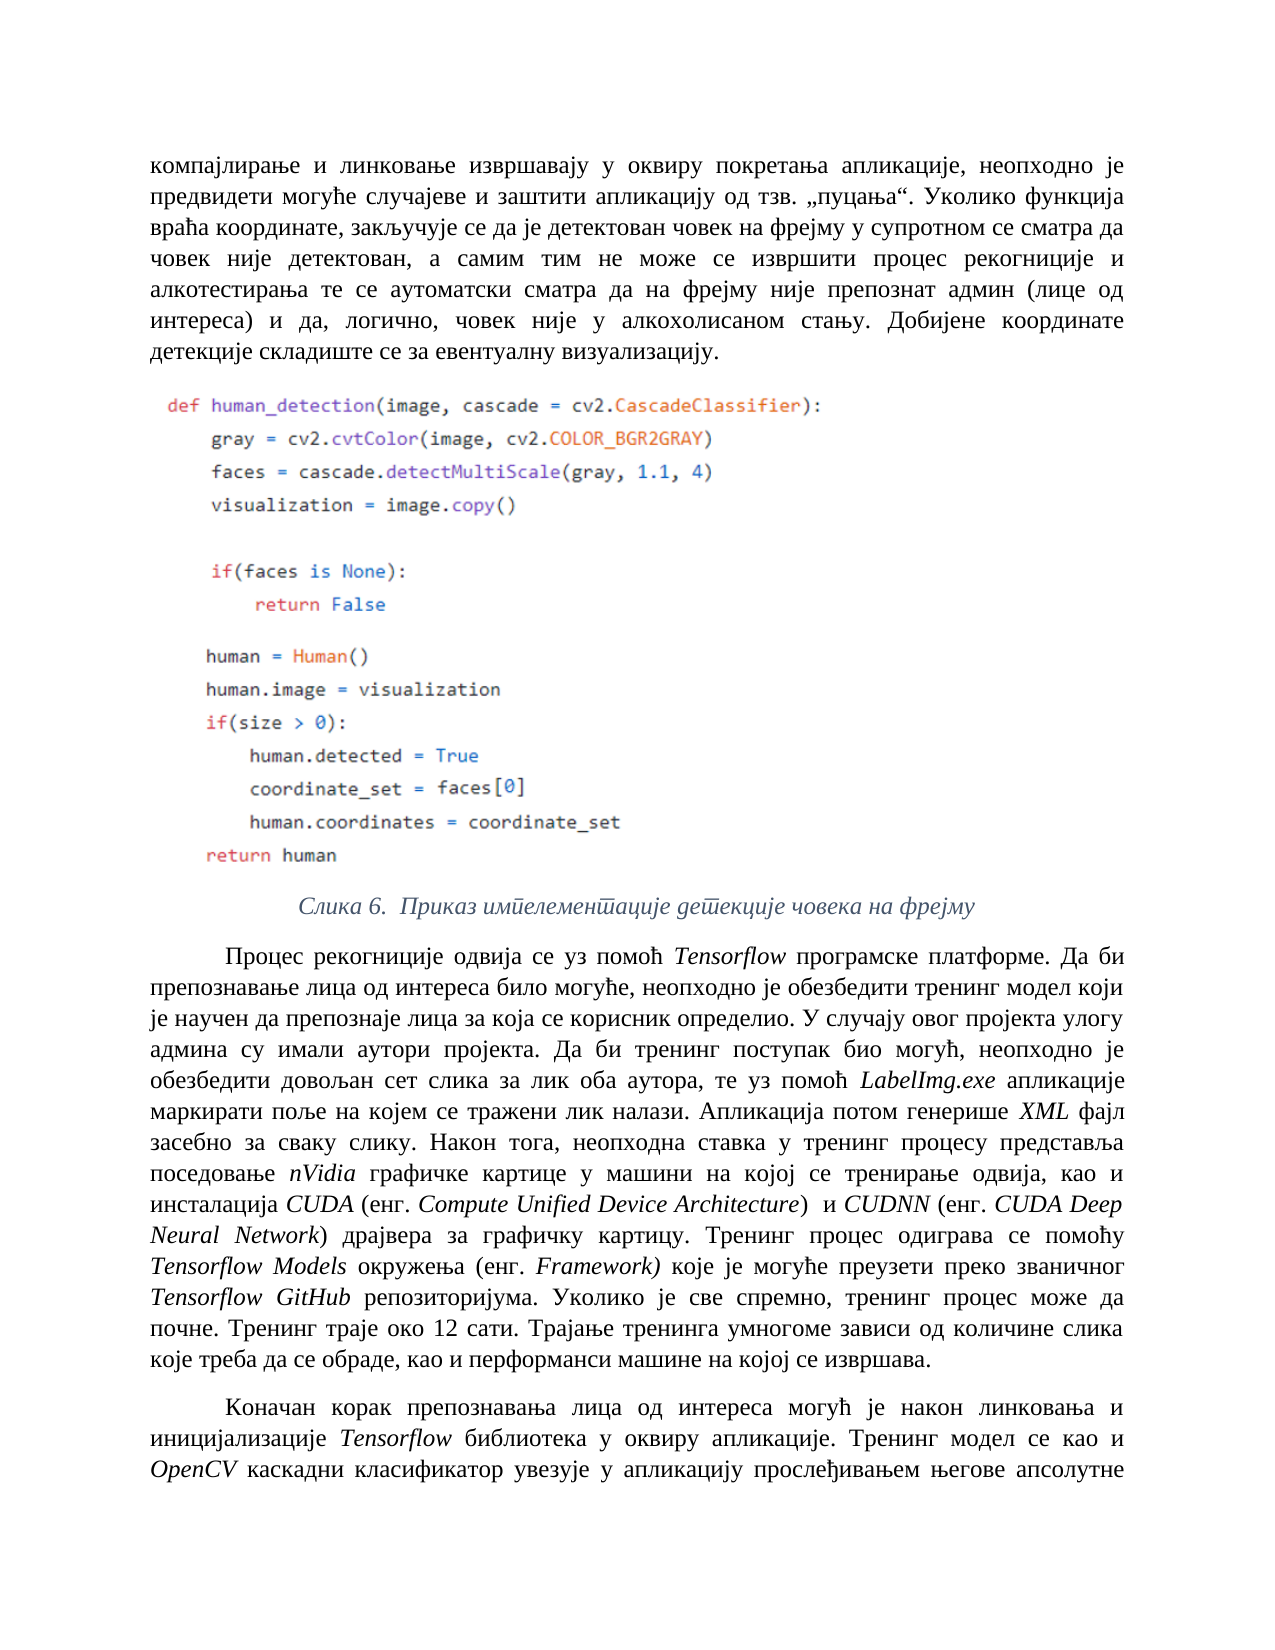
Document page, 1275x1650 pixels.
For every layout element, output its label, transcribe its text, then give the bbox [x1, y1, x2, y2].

text Слика 6. Приказ импелементације детекције човека на фрејму [150, 891, 1125, 920]
picture [150, 383, 829, 873]
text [150, 150, 1125, 365]
text Процес рекогниције одвија се уз помоћ Tensorflow програмске платформе. Да би препознавање лица од интереса било могуће, неопходно је обезбедити тренинг модел који је научен да препознаје лица за која се корисник определио. У случају овог пројекта улогу админа су имали аутори пројекта. Да би тренинг поступак био могућ, неопходно је обезбедити довољан сет слика за лик оба аутора, те уз помоћ LabelImg.exe апликације маркирати поље на којем се тражени лик налази. Апликација потом генерише XML фајл засебно за сваку слику. Након тога, неопходна ставка у тренинг процесу представља поседовање nVidia графичке картице у машини на којој се тренирање одвија, као и инсталација CUDA (енг. Compute Unified Device Architecture) и CUDNN (енг. CUDA Deep Neural Network) драјвера за графичку картицу. Тренинг процес одиграва се помоћу Tensorflow Models окружења (енг. Framework) које је могуће преузети преко званичног Tensorflow GitHub репозиторијума. Уколико је све спремно, тренинг процес може да почне. Тренинг траје око 12 сати. Трајање тренинга умногоме зависи од количине слика које треба да се обраде, као и перформанси машине на којој се извршава. [150, 941, 1125, 1373]
